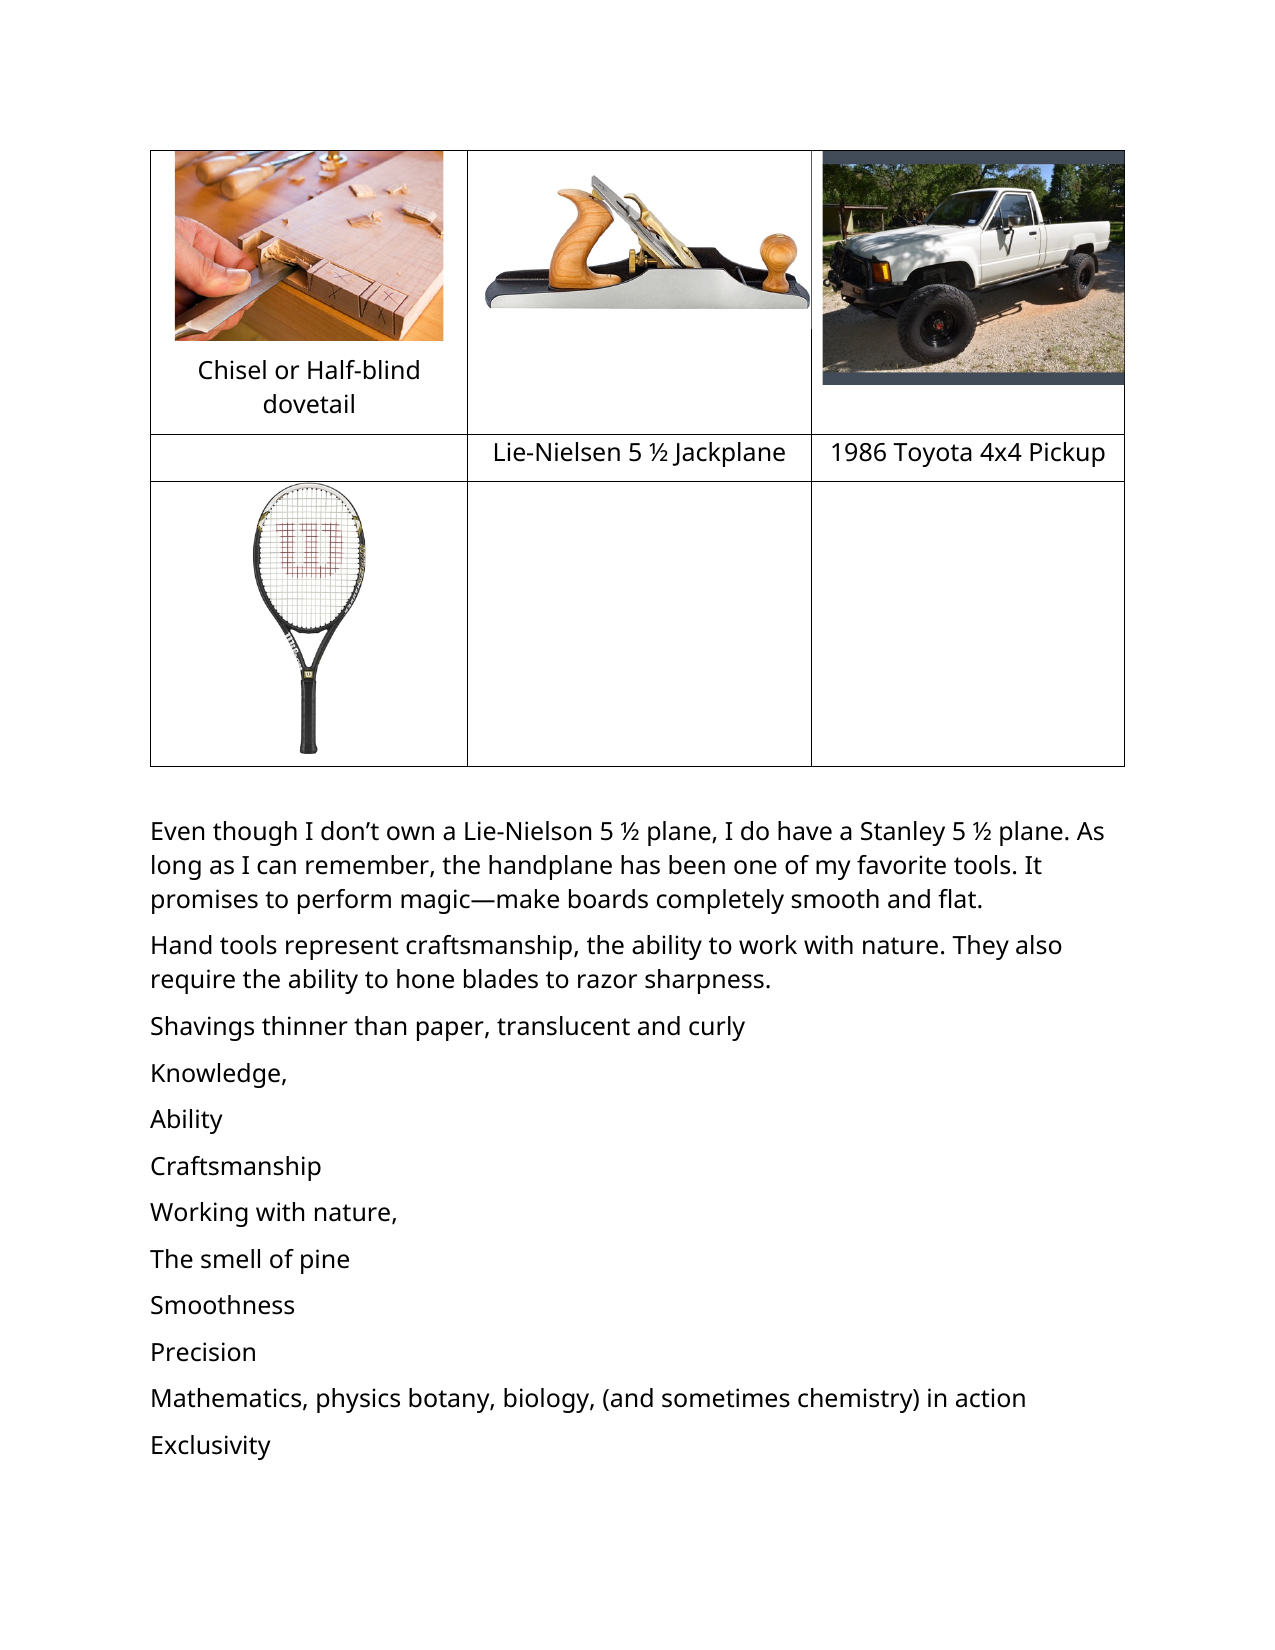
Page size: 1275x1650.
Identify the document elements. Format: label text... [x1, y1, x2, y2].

text Precision [150, 1334, 1125, 1369]
text Exclusivity [150, 1428, 1125, 1462]
table_cell Lie-Nielsen 5 ½ Jackplane [468, 435, 811, 481]
picture [252, 482, 366, 754]
text Smoothness [150, 1288, 1125, 1322]
table_cell 1986 Toyota 4x4 Pickup [812, 435, 1124, 481]
picture [174, 151, 444, 341]
text Shavings thinner than paper, translucent and curly [150, 1009, 1125, 1043]
table_cell [812, 151, 1124, 434]
text The smell of pine [150, 1241, 1125, 1276]
picture [478, 151, 812, 329]
table_cell [468, 482, 811, 766]
text Mathematics, physics botany, biology, (and sometimes chemistry) in action [150, 1381, 1125, 1415]
text Ability [150, 1102, 1125, 1136]
text Knowledge, [150, 1055, 1125, 1089]
text Even though I don’t own a Lie-Nielson 5 ½ plane, I do have a Stanley 5 ½ plane. As long as I can remember, the handplane has been one of my favorite tools. It promises to perform magic—make boards completely smooth and flat. [150, 813, 1125, 916]
table_cell [812, 482, 1124, 766]
table_cell [151, 435, 467, 481]
table_cell [468, 151, 811, 434]
picture [822, 151, 1125, 385]
table_cell [151, 482, 467, 766]
text Craftsmanship [150, 1148, 1125, 1182]
text Hand tools represent craftsmanship, the ability to work with nature. They also require the ability to hone blades to razor sharpness. [150, 928, 1125, 996]
text Working with nature, [150, 1195, 1125, 1229]
table_cell Chisel or Half-blind dovetail [151, 151, 467, 434]
